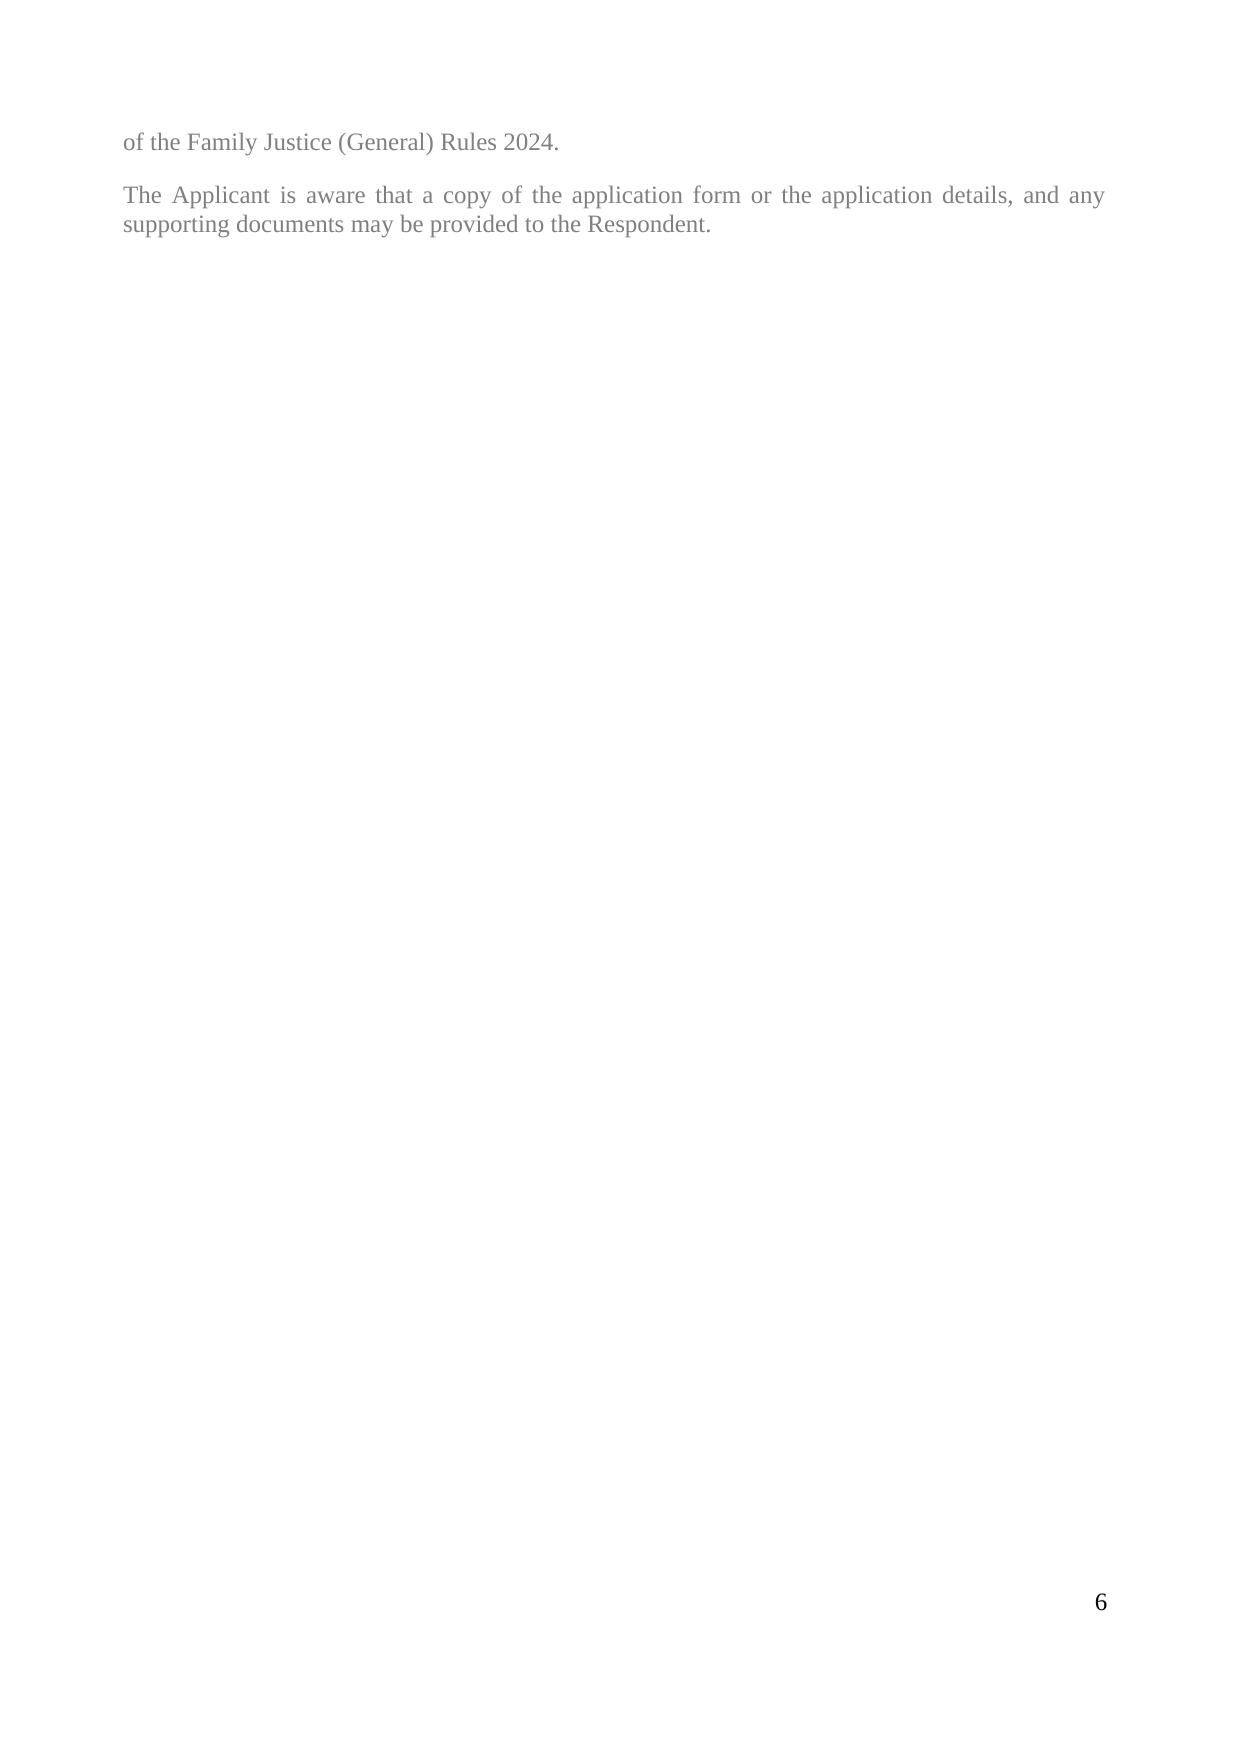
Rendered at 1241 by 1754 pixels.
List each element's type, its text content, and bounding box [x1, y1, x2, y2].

text The Applicant is aware that a copy of the application form or the application details, and any supporting documents may be provided to the Respondent. [123, 180, 1107, 237]
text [123, 127, 1107, 156]
